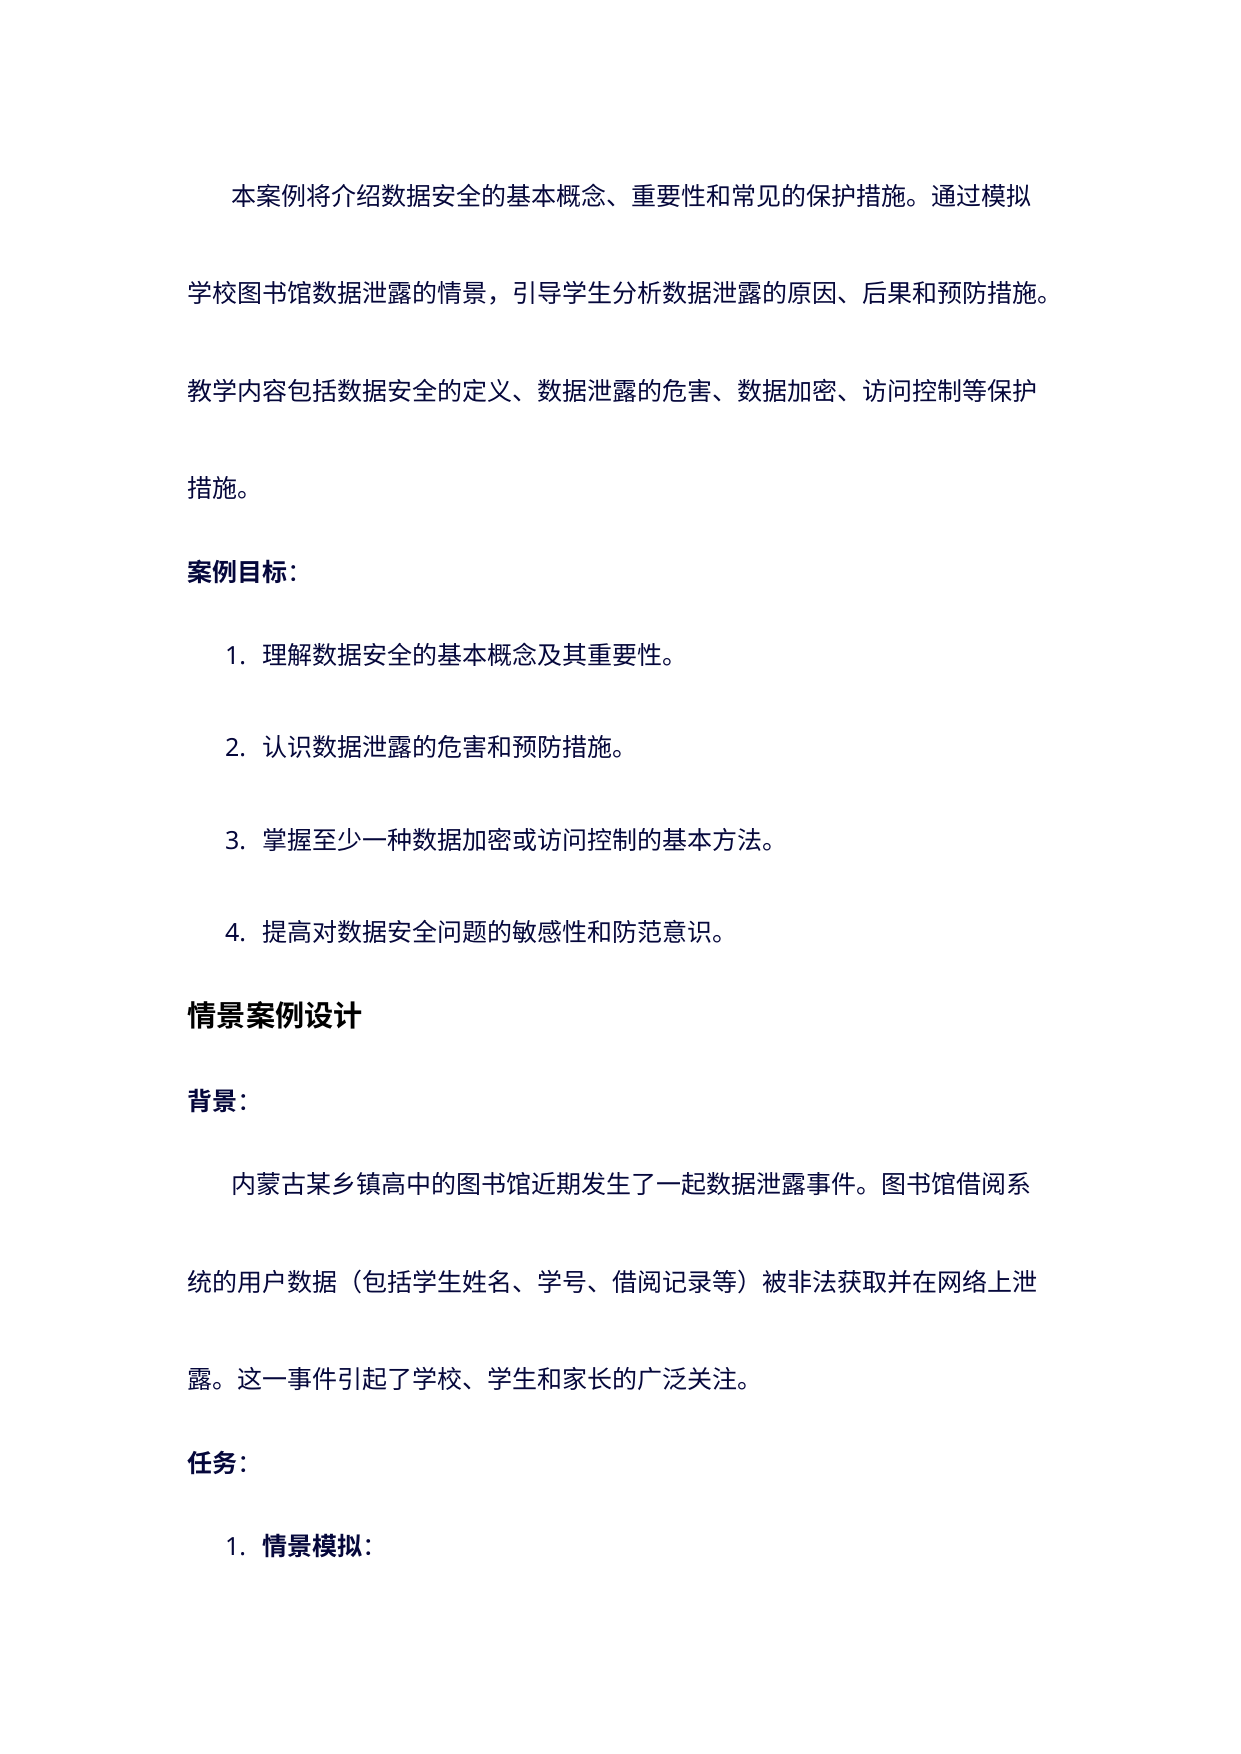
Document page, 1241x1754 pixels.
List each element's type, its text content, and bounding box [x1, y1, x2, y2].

text 任务： [187, 1429, 1053, 1494]
text 内蒙古某乡镇高中的图书馆近期发生了一起数据泄露事件。图书馆借阅系统的用户数据（包括学生姓名、学号、借阅记录等）被非法获取并在网络上泄露。这一事件引起了学校、学生和家长的广泛关注。 [187, 1151, 1053, 1411]
list 情景模拟： [225, 1512, 1053, 1577]
list 理解数据安全的基本概念及其重要性。 [225, 621, 1053, 686]
list 提高对数据安全问题的敏感性和防范意识。 [225, 898, 1053, 963]
text 本案例将介绍数据安全的基本概念、重要性和常见的保护措施。通过模拟学校图书馆数据泄露的情景，引导学生分析数据泄露的原因、后果和预防措施。教学内容包括数据安全的定义、数据泄露的危害、数据加密、访问控制等保护措施。 [187, 162, 1053, 519]
list 认识数据泄露的危害和预防措施。 [225, 713, 1053, 778]
text 背景： [187, 1067, 1053, 1132]
text 情景案例设计 [187, 981, 1053, 1046]
list 掌握至少一种数据加密或访问控制的基本方法。 [225, 806, 1053, 871]
text 案例目标： [187, 538, 1053, 603]
